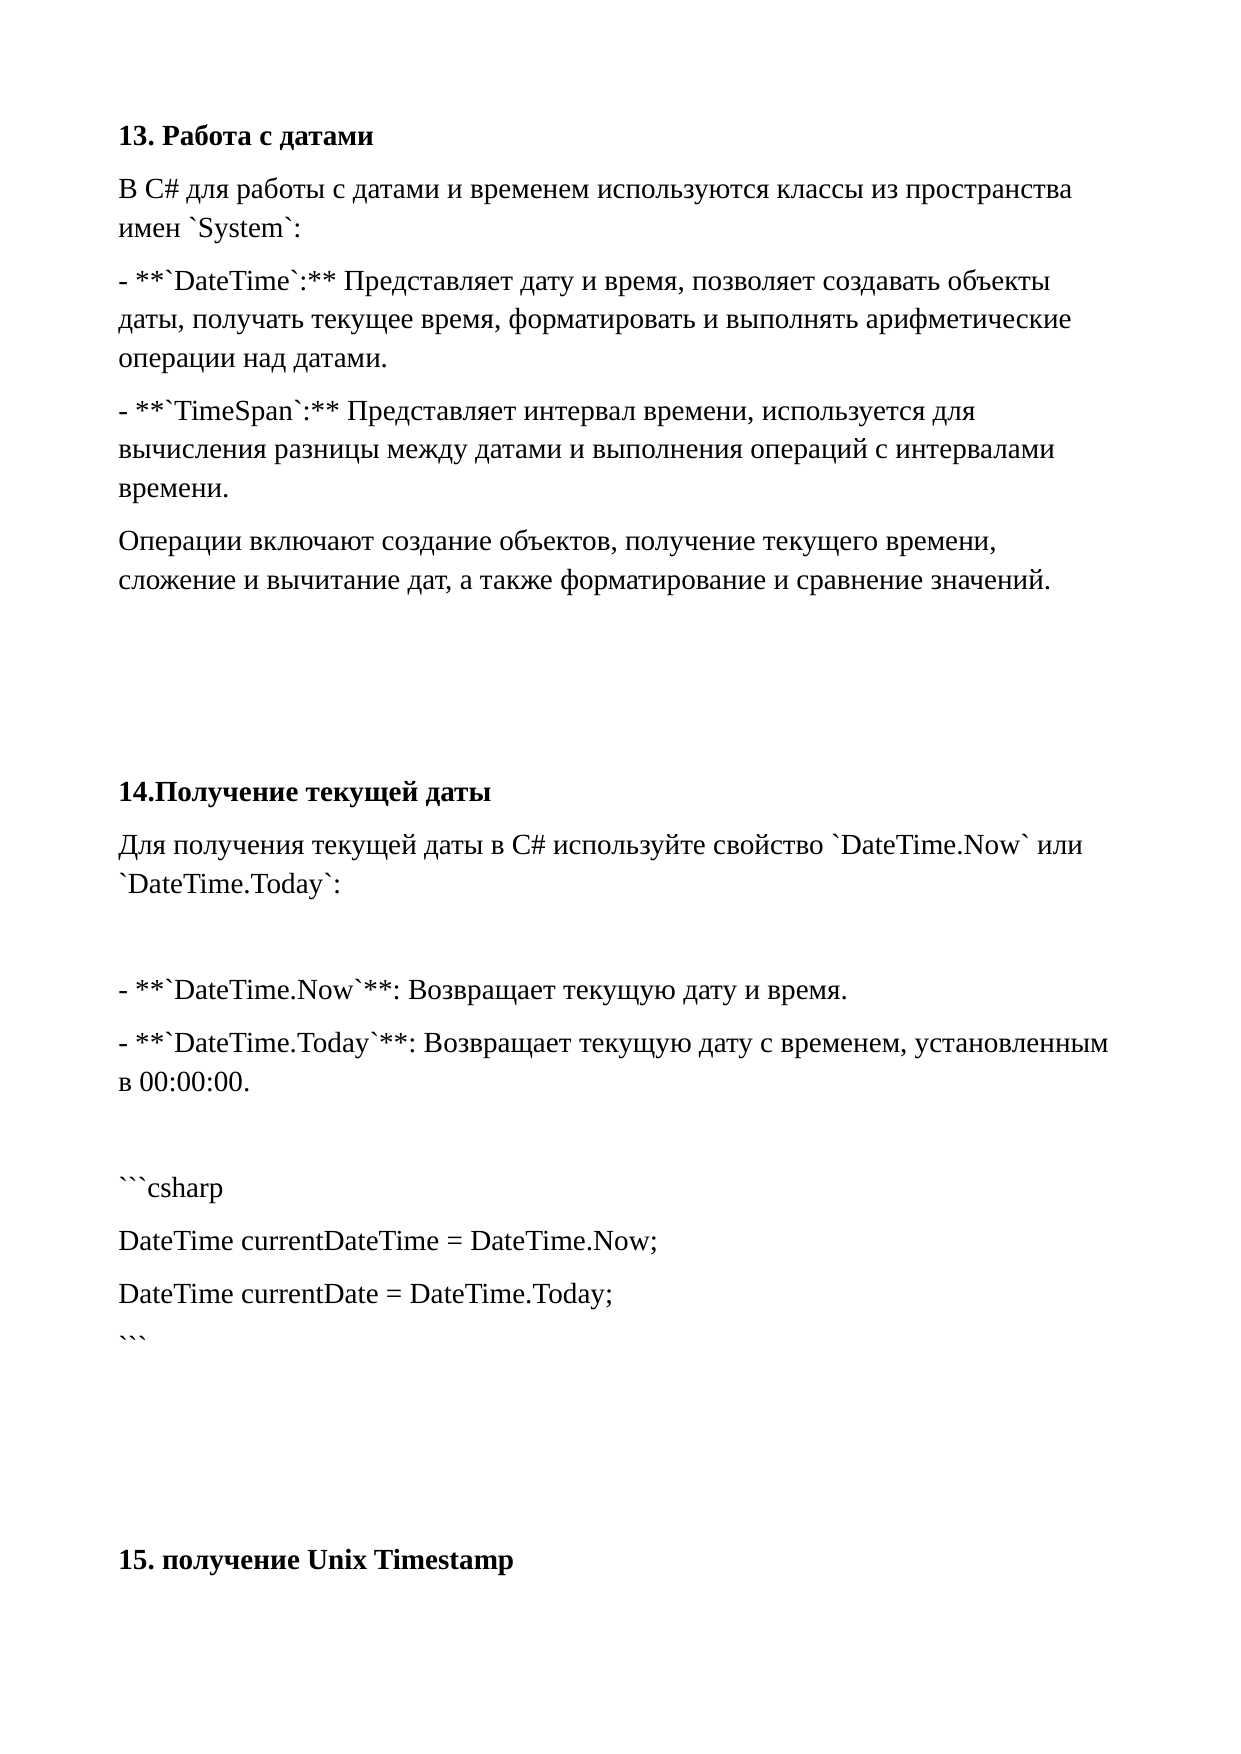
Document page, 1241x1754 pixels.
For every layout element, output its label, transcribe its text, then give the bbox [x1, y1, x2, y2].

text Операции включают создание объектов, получение текущего времени, сложение и вычитание дат, а также форматирование и сравнение значений. [118, 523, 1122, 595]
text - **`DateTime`:** Представляет дату и время, позволяет создавать объекты даты, получать текущее время, форматировать и выполнять арифметические операции над датами. [118, 263, 1122, 373]
text В C# для работы с датами и временем используются классы из пространства имен `System`: [118, 171, 1122, 243]
text - **`DateTime.Now`**: Возвращает текущую дату и время. [118, 972, 1122, 1006]
text 13. Работа с датами [118, 118, 1122, 152]
text - **`DateTime.Today`**: Возвращает текущую дату с временем, установленным в 00:00:00. [118, 1025, 1122, 1097]
text DateTime currentDate = DateTime.Today; [118, 1276, 1122, 1310]
text DateTime currentDateTime = DateTime.Now; [118, 1223, 1122, 1257]
text ``` [118, 1329, 1122, 1363]
text 15. получение Unix Timestamp [118, 1542, 1122, 1576]
text - **`TimeSpan`:** Представляет интервал времени, используется для вычисления разницы между датами и выполнения операций с интервалами времени. [118, 393, 1122, 504]
text Для получения текущей даты в C# используйте свойство `DateTime.Now` или `DateTime.Today`: [118, 827, 1122, 899]
text 14.Получение текущей даты [118, 774, 1122, 808]
text ```csharp [118, 1170, 1122, 1204]
